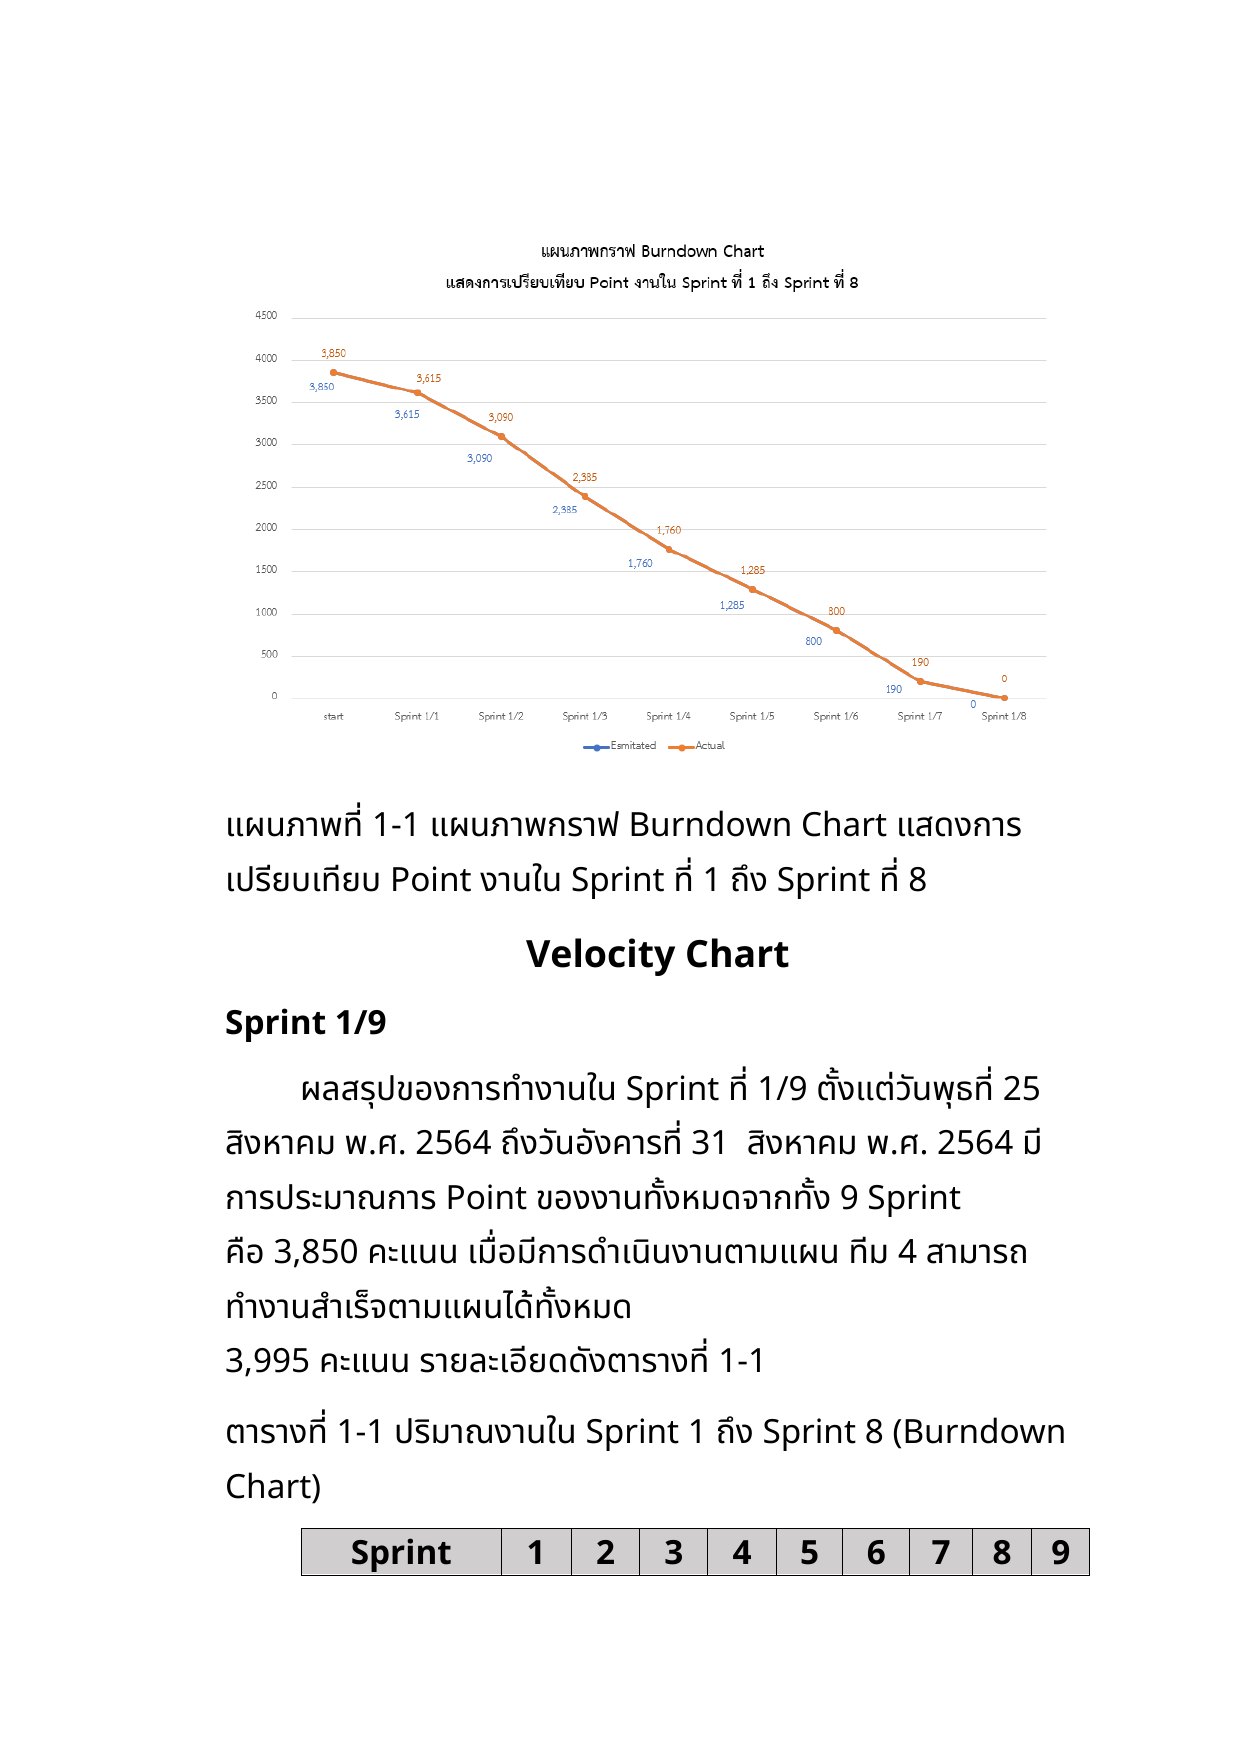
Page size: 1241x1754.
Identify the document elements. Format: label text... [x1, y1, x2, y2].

table_header 1 [502, 1529, 571, 1574]
text Velocity Chart [225, 927, 1090, 978]
table_header Sprint [302, 1529, 501, 1574]
text Sprint 1/9 [225, 999, 1090, 1044]
text แผนภาพที่ 1-1 แผนภาพกราฟ Burndown Chart แสดงการเปรียบเทียบ Point งานใน Sprint ที่ 1 ถึง Sprint ที่ 8 [225, 801, 1090, 906]
table_header 2 [572, 1529, 639, 1574]
table_header 4 [708, 1529, 776, 1574]
table_header 9 [1032, 1529, 1089, 1574]
text ผลสรุปของการทำงานใน Sprint ที่ 1/9 ตั้งแต่วันพุธที่ 25 สิงหาคม พ.ศ. 2564 ถึงวันอังคารที่ 31 สิงหาคม พ.ศ. 2564 มีการประมาณการ Point ของงานทั้งหมดจากทั้ง 9 Sprint คือ 3,850 คะแนน เมื่อมีการดำเนินงานตามแผน ทีม 4 สามารถทำงานสำเร็จตามแผนได้ทั้งหมด 3,995 คะแนน รายละเอียดดังตารางที่ 1-1 [225, 1064, 1090, 1388]
table_header 8 [973, 1529, 1031, 1574]
table_header 6 [843, 1529, 909, 1574]
text ตารางที่ 1-1 ปริมาณงานใน Sprint 1 ถึง Sprint 8 (Burndown Chart) [225, 1408, 1090, 1508]
table_header 5 [777, 1529, 842, 1574]
table_header 3 [640, 1529, 707, 1574]
table_header 7 [910, 1529, 972, 1574]
picture [225, 225, 1091, 781]
